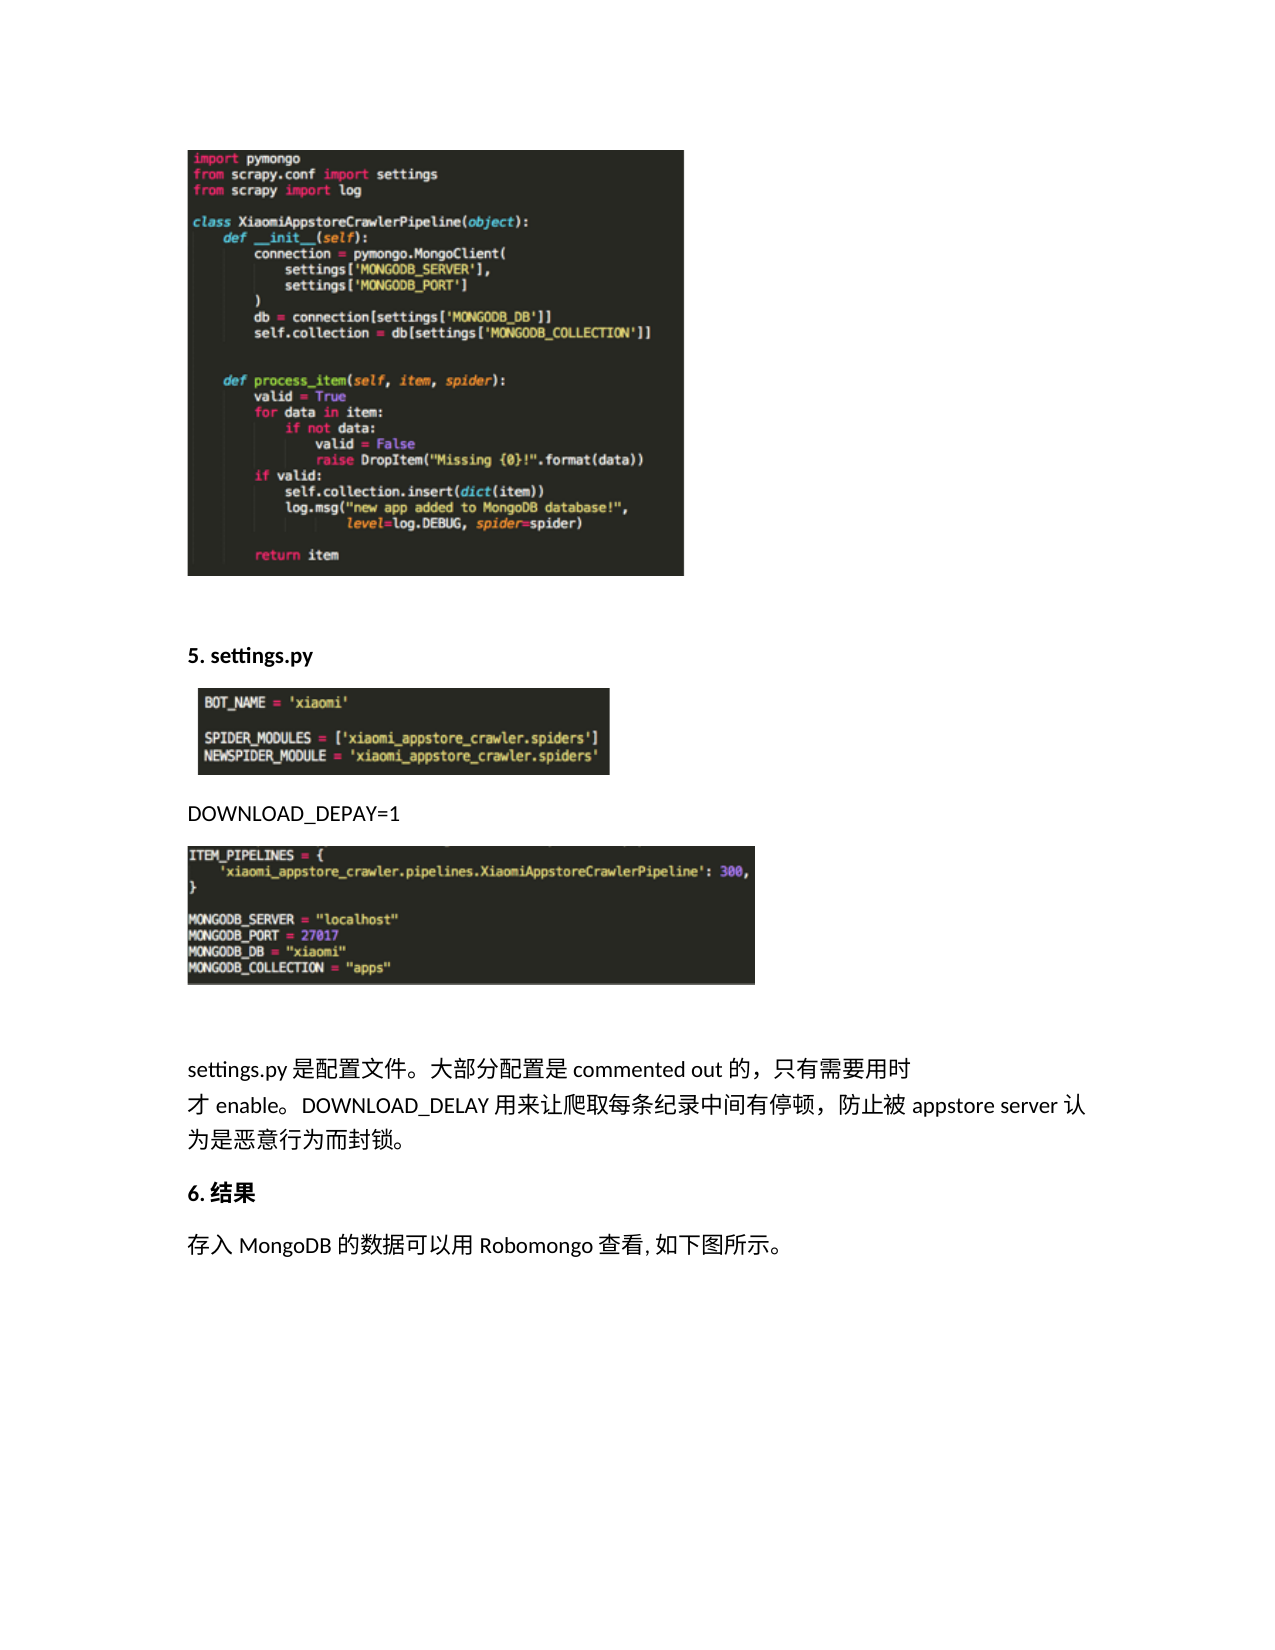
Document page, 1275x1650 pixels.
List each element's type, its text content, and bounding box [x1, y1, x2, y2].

text 6. 结果 [187, 1175, 1087, 1208]
picture [187, 846, 755, 985]
text DOWNLOAD_DEPAY=1 [187, 799, 1087, 827]
picture [187, 150, 685, 576]
picture [197, 688, 610, 775]
text 5. settings.py [187, 642, 1087, 670]
text settings.py 是配置文件。大部分配置是 commented out 的，只有需要用时才 enable。DOWNLOAD_DELAY 用来让爬取每条纪录中间有停顿，防止被 appstore server 认为是恶意行为而封锁。 [187, 1051, 1087, 1156]
text 存入 MongoDB 的数据可以用 Robomongo 查看, 如下图所示。 [187, 1227, 1087, 1291]
